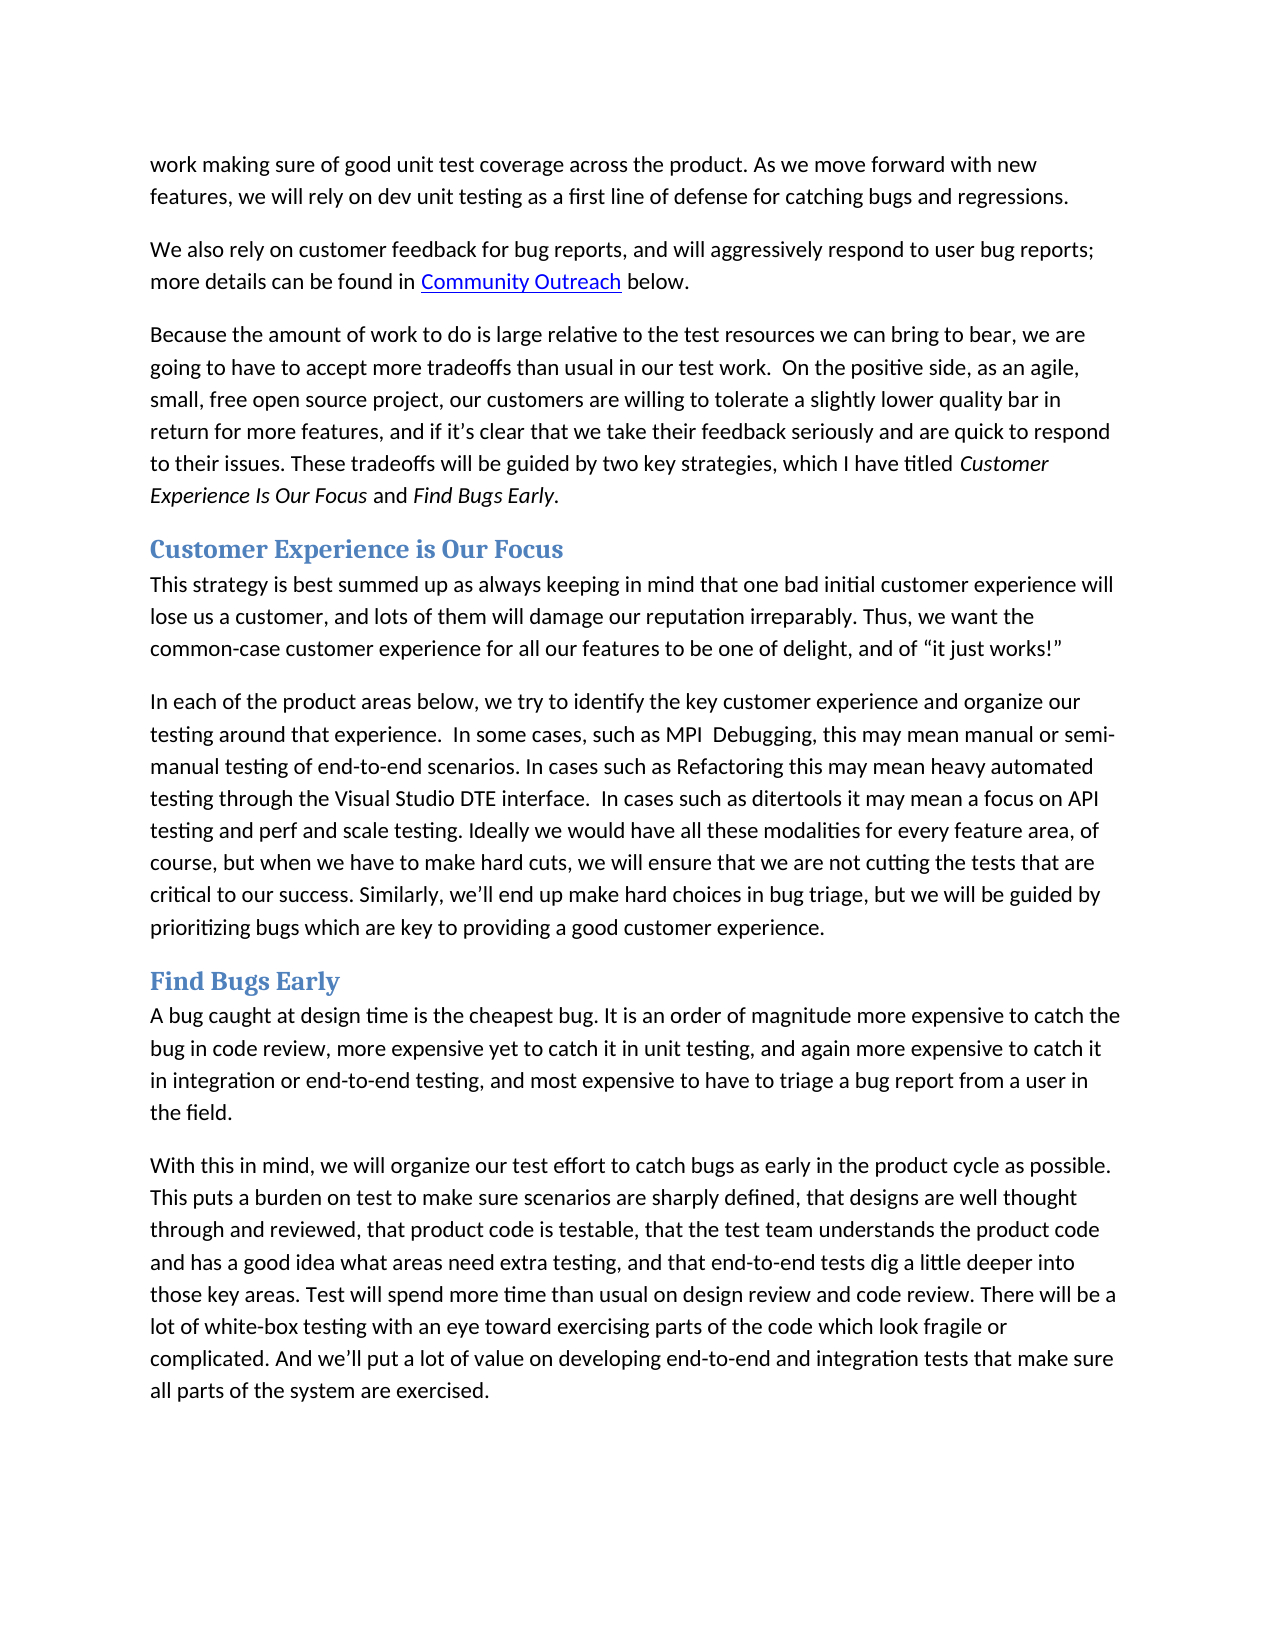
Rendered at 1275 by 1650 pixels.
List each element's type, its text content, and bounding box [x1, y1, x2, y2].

text A bug caught at design time is the cheapest bug. It is an order of magnitude more expensive to catch the bug in code review, more expensive yet to catch it in unit testing, and again more expensive to catch it in integration or end-to-end testing, and most expensive to have to triage a bug report from a user in the field. [150, 1002, 1125, 1126]
text With this in mind, we will organize our test effort to catch bugs as early in the product cycle as possible. This puts a burden on test to make sure scenarios are sharply defined, that designs are well thought through and reviewed, that product code is testable, that the test team understands the product code and has a good idea what areas need extra testing, and that end-to-end tests dig a little deeper into those key areas. Test will spend more time than usual on design review and code review. There will be a lot of white-box testing with an eye toward exercising parts of the code which look fragile or complicated. And we’ll put a lot of value on developing end-to-end and integration tests that make sure all parts of the system are exercised. [150, 1151, 1125, 1404]
text This strategy is best summed up as always keeping in mind that one bad initial customer experience will lose us a customer, and lots of them will damage our reputation irreparably. Thus, we want the common-case customer experience for all our features to be one of delight, and of “it just works!” [150, 570, 1125, 662]
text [150, 150, 1125, 210]
text We also rely on customer feedback for bug reports, and will aggressively respond to user bug reports; more details can be found in Community Outreach below. [150, 235, 1125, 295]
text Because the amount of work to do is large relative to the test resources we can bring to bear, we are going to have to accept more tradeoffs than usual in our test work. On the positive side, as an agile, small, free open source project, our customers are willing to tolerate a slightly lower quality bar in return for more features, and if it’s clear that we take their feedback seriously and are quick to respond to their issues. These tradeoffs will be guided by two key strategies, which I have titled Customer Experience Is Our Focus and Find Bugs Early. [150, 320, 1125, 509]
subtitle Find Bugs Early [150, 966, 1125, 997]
text In each of the product areas below, we try to identify the key customer experience and organize our testing around that experience. In some cases, such as MPI Debugging, this may mean manual or semi-manual testing of end-to-end scenarios. In cases such as Refactoring this may mean heavy automated testing through the Visual Studio DTE interface. In cases such as ditertools it may mean a focus on API testing and perf and scale testing. Ideally we would have all these modalities for every feature area, of course, but when we have to make hard cuts, we will ensure that we are not cutting the tests that are critical to our success. Similarly, we’ll end up make hard choices in bug triage, but we will be guided by prioritizing bugs which are key to providing a good customer experience. [150, 687, 1125, 941]
subtitle Customer Experience is Our Focus [150, 534, 1125, 566]
